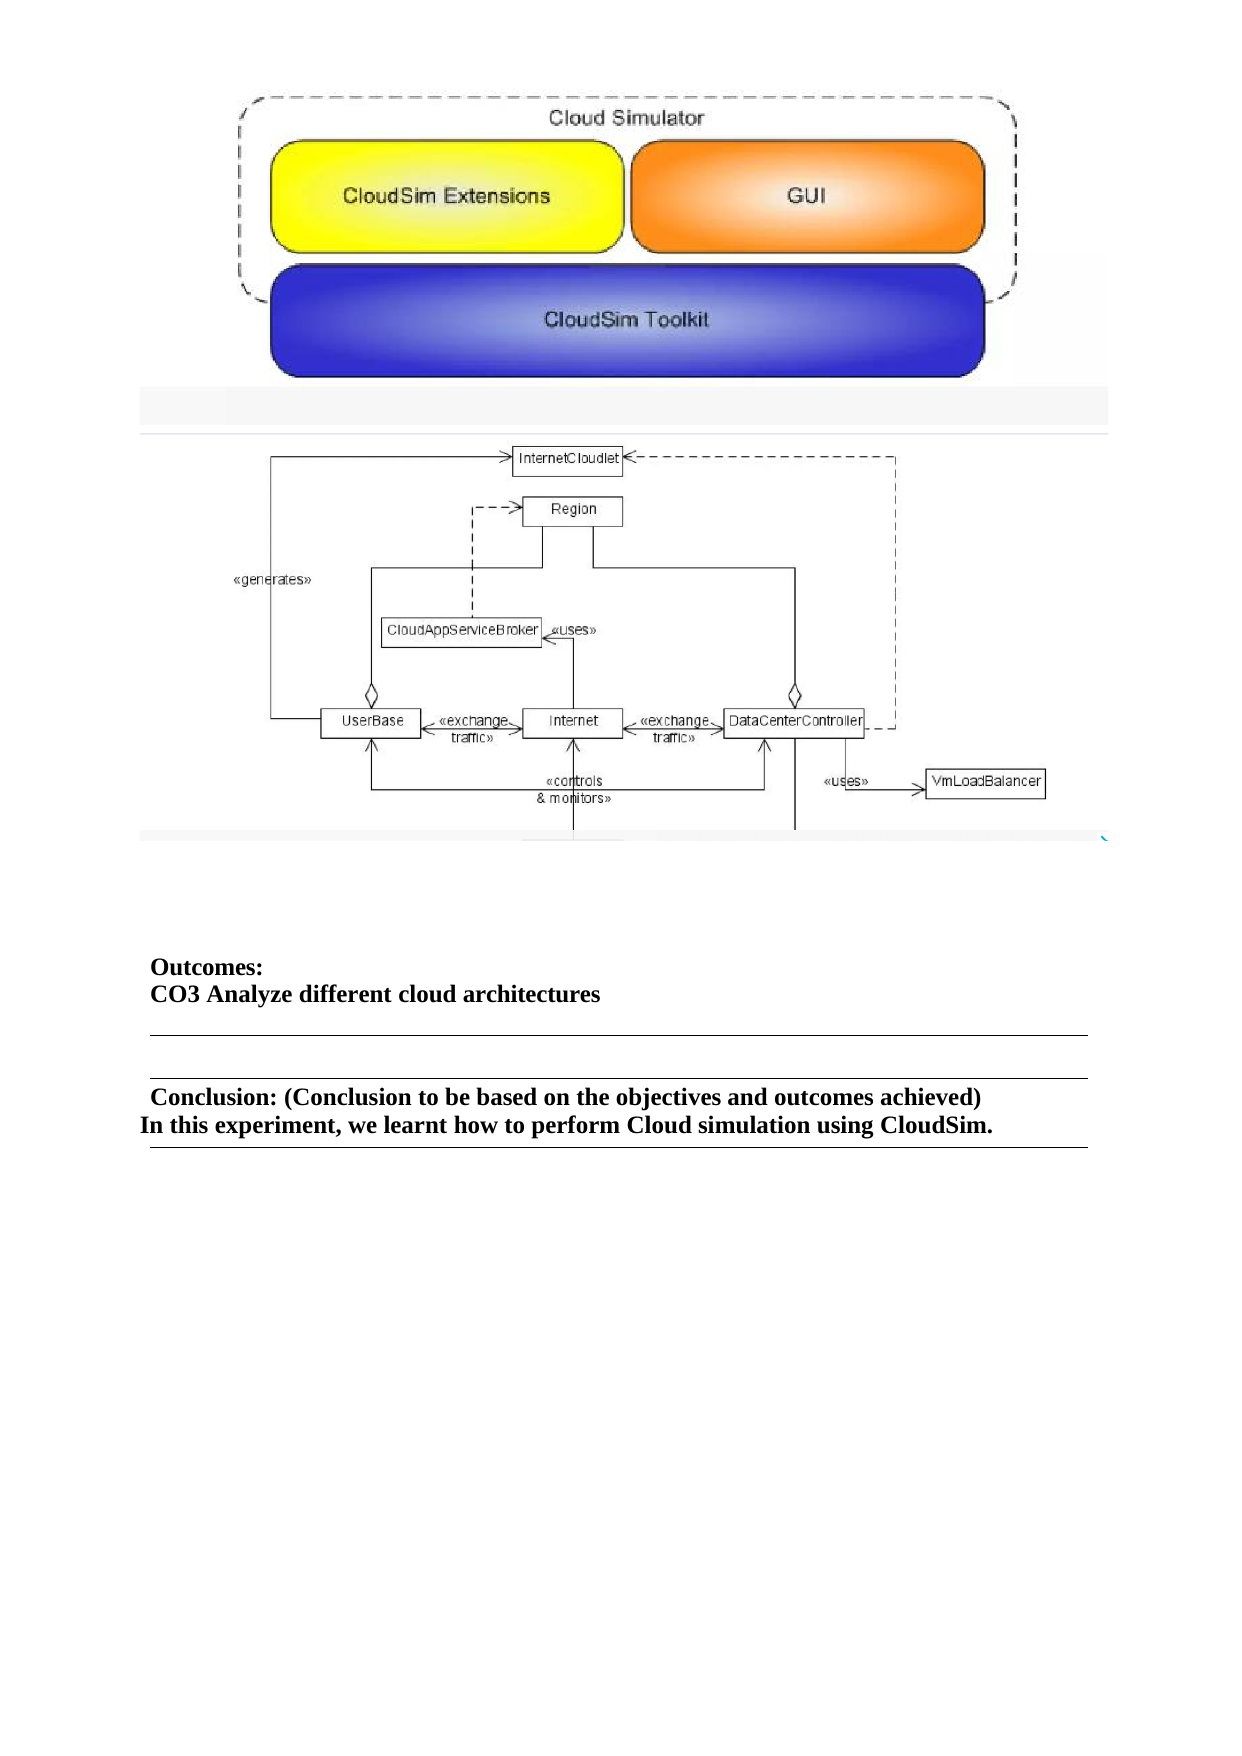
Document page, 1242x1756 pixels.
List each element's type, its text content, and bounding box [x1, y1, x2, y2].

text CO3 Analyze different cloud architectures [150, 980, 1117, 1008]
picture [139, 47, 1109, 841]
text Outcomes: [150, 953, 1117, 980]
text Conclusion: (Conclusion to be based on the objectives and outcomes achieved) In this experiment, we learnt how to perform Cloud simulation using CloudSim. [139, 1082, 1003, 1139]
